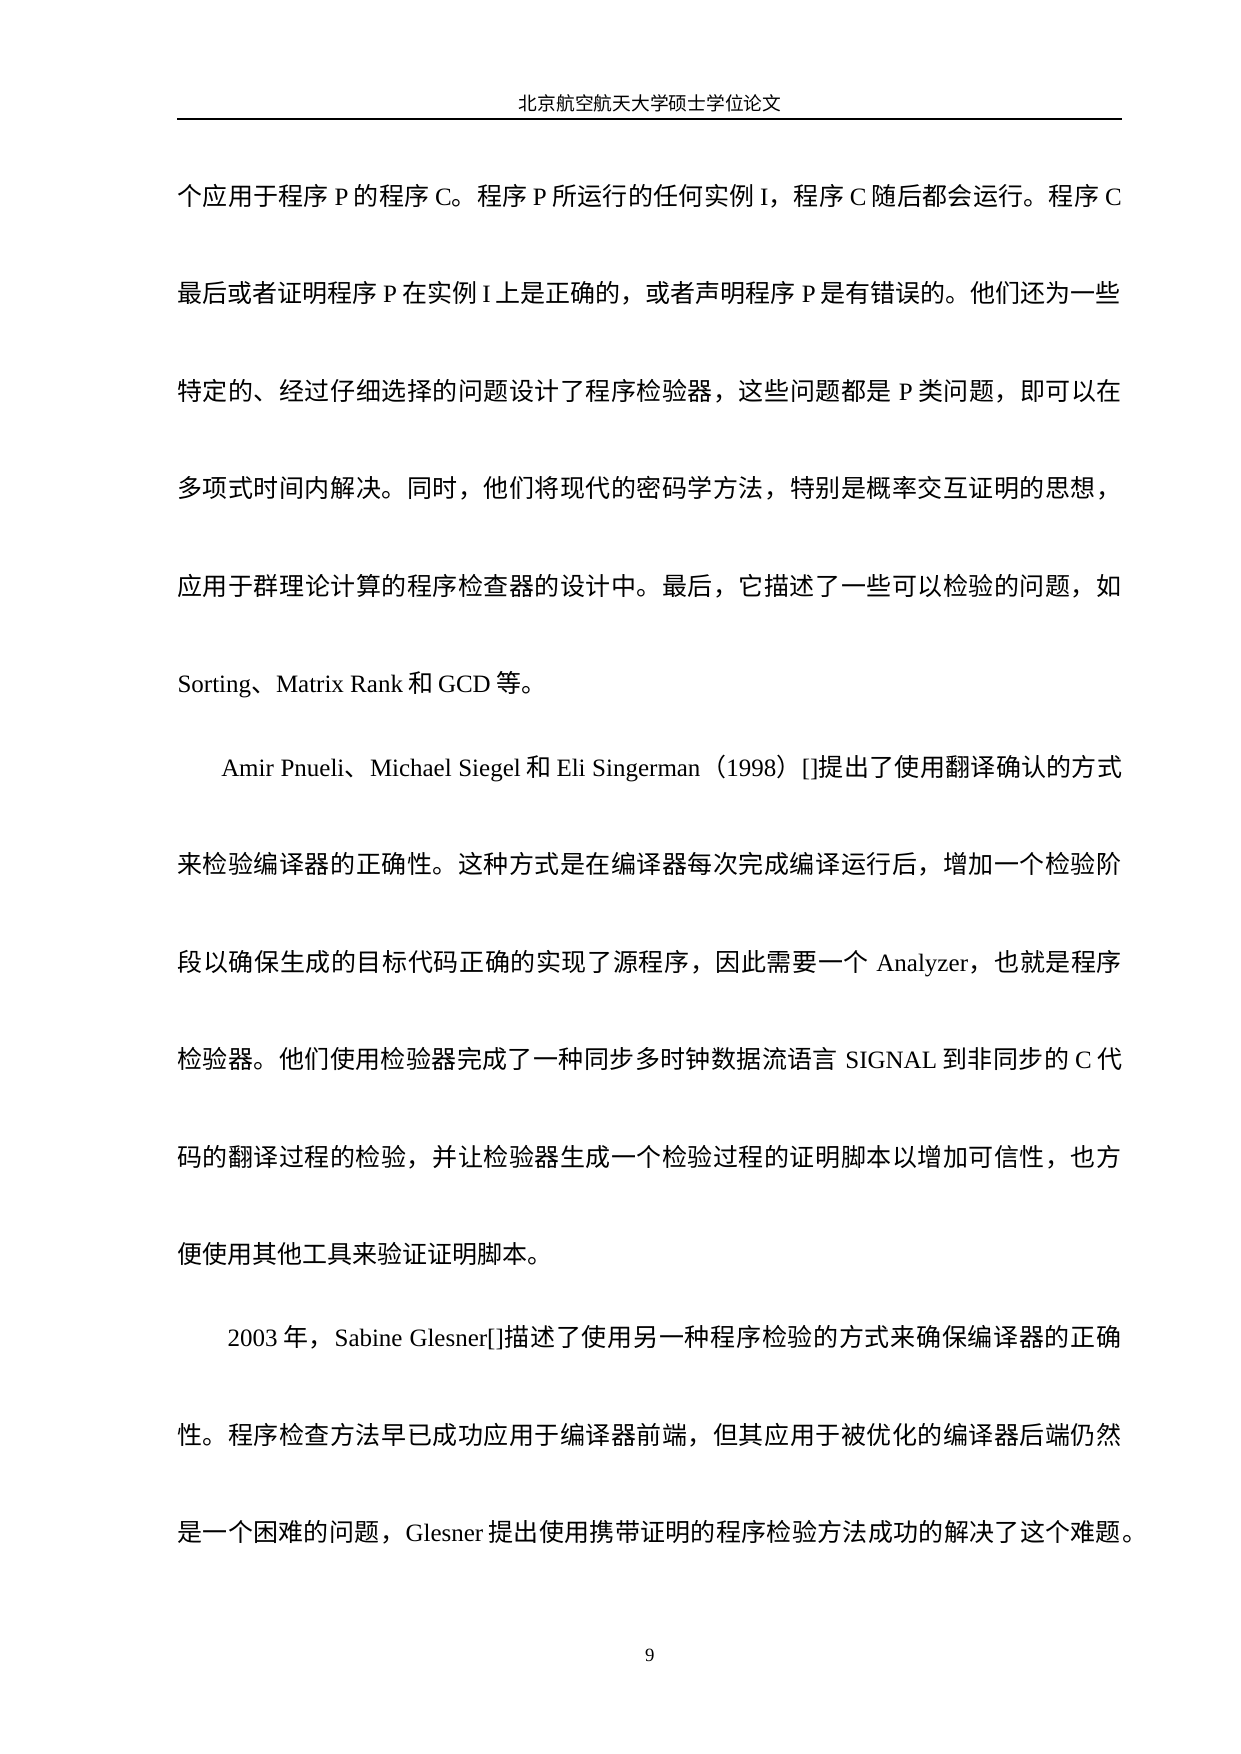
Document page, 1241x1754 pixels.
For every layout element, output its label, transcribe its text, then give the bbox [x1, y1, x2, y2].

text Amir Pnueli、Michael Siegel和Eli Singerman（1998）[]提出了使用翻译确认的方式来检验编译器的正确性。这种方式是在编译器每次完成编译运行后，增加一个检验阶段以确保生成的目标代码正确的实现了源程序，因此需要一个Analyzer，也就是程序检验器。他们使用检验器完成了一种同步多时钟数据流语言SIGNAL到非同步的C代码的翻译过程的检验，并让检验器生成一个检验过程的证明脚本以增加可信性，也方便使用其他工具来验证证明脚本。 [177, 733, 1122, 1285]
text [177, 1303, 1122, 1563]
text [177, 162, 1122, 714]
